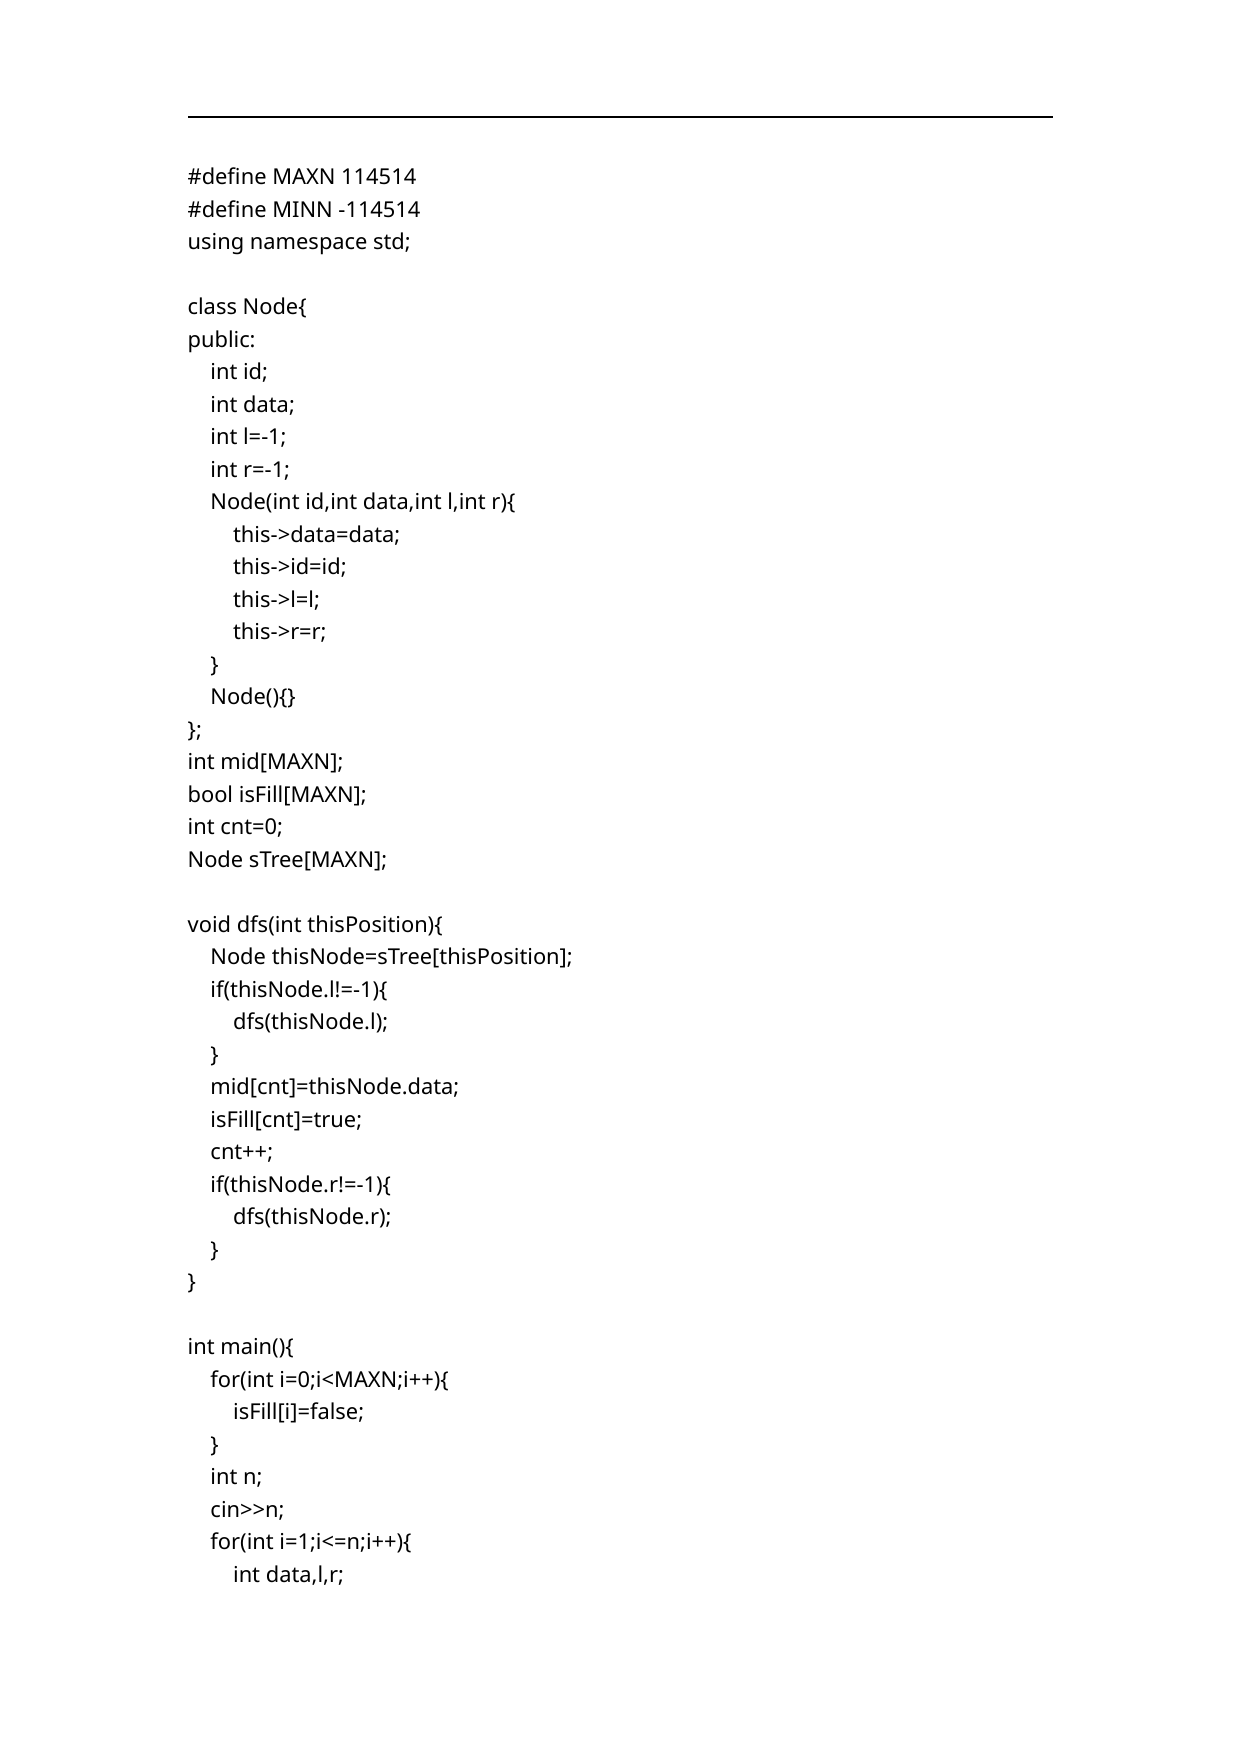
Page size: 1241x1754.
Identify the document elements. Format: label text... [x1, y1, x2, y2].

text int data,l,r; [187, 1557, 1053, 1590]
text class Node{ [187, 290, 1053, 322]
text int data; [187, 387, 1053, 420]
text } [187, 1427, 1053, 1460]
text int r=-1; [187, 452, 1053, 485]
text bool isFill[MAXN]; [187, 777, 1053, 810]
text isFill[i]=false; [187, 1395, 1053, 1427]
text if(thisNode.l!=-1){ [187, 972, 1053, 1005]
text #define MINN -114514 [187, 192, 1053, 225]
text public: [187, 322, 1053, 355]
text int l=-1; [187, 420, 1053, 452]
text void dfs(int thisPosition){ [187, 907, 1053, 940]
text Node(int id,int data,int l,int r){ [187, 485, 1053, 517]
text if(thisNode.r!=-1){ [187, 1167, 1053, 1200]
text } [187, 1037, 1053, 1070]
text Node(){} [187, 680, 1053, 712]
text this->l=l; [187, 582, 1053, 615]
text }; [187, 712, 1053, 745]
text int n; [187, 1460, 1053, 1492]
text cin>>n; [187, 1492, 1053, 1525]
text this->r=r; [187, 615, 1053, 647]
text this->data=data; [187, 517, 1053, 550]
text #define MAXN 114514 [187, 160, 1053, 192]
text Node thisNode=sTree[thisPosition]; [187, 940, 1053, 972]
text int main(){ [187, 1330, 1053, 1362]
text } [187, 647, 1053, 680]
text using namespace std; [187, 225, 1053, 257]
text int mid[MAXN]; [187, 745, 1053, 777]
text isFill[cnt]=true; [187, 1102, 1053, 1135]
text } [187, 1265, 1053, 1297]
text int cnt=0; [187, 810, 1053, 842]
text dfs(thisNode.l); [187, 1005, 1053, 1037]
text this->id=id; [187, 550, 1053, 582]
text int id; [187, 355, 1053, 387]
text dfs(thisNode.r); [187, 1200, 1053, 1232]
text mid[cnt]=thisNode.data; [187, 1070, 1053, 1102]
text Node sTree[MAXN]; [187, 842, 1053, 875]
text cnt++; [187, 1135, 1053, 1167]
text for(int i=1;i<=n;i++){ [187, 1525, 1053, 1557]
text for(int i=0;i<MAXN;i++){ [187, 1362, 1053, 1395]
text } [187, 1232, 1053, 1265]
